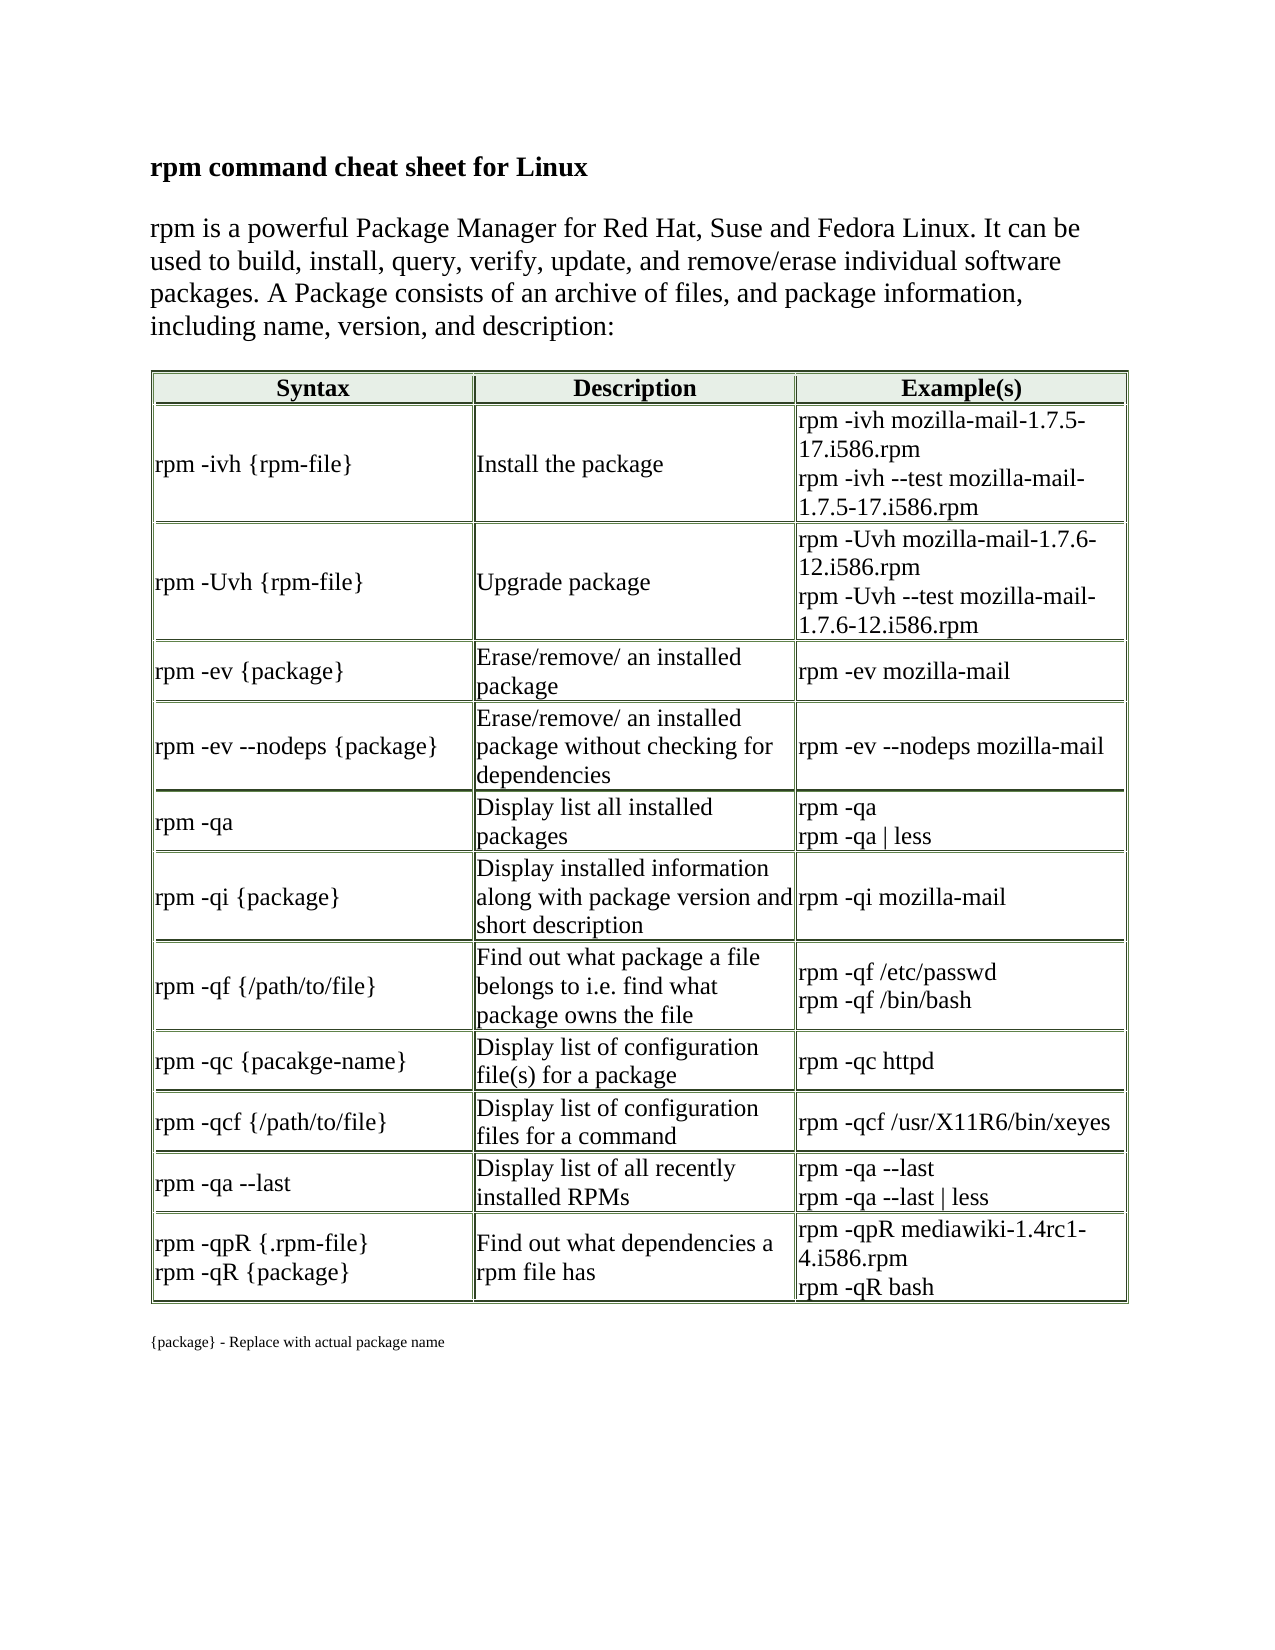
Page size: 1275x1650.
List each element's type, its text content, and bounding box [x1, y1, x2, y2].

table_cell Erase/remove/ an installed package without checking for dependencies [476, 703, 794, 789]
table_cell rpm -Uvh {rpm-file} [152, 521, 474, 639]
table_cell rpm -ev --nodeps mozilla-mail [797, 700, 1126, 789]
table_cell rpm -qf {/path/to/file} [154, 939, 472, 1029]
table_cell rpm -qpR {.rpm-file} rpm -qR {package} [152, 1211, 474, 1300]
table_cell rpm -qa [154, 789, 472, 850]
table_cell Install the package [476, 406, 794, 521]
table_cell Upgrade package [476, 524, 794, 639]
table_cell rpm -qi mozilla-mail [796, 850, 1127, 939]
table_cell rpm -qi {package} [152, 850, 474, 939]
text rpm command cheat sheet for Linux [150, 150, 1125, 182]
text rpm is a powerful Package Manager for Red Hat, Suse and Fedora Linux. It can be used to build, install, query, verify, update, and remove/erase individual software packages. A Package consists of an archive of files, and package information, including name, version, and description: [150, 212, 1125, 341]
table_cell rpm -qpR mediawiki-1.4rc1-4.i586.rpm rpm -qR bash [796, 1211, 1127, 1300]
table_cell Display list of configuration files for a command [476, 1093, 794, 1150]
table_cell Display installed information along with package version and short description [476, 853, 794, 939]
table_cell rpm -ev mozilla-mail [796, 639, 1127, 699]
table_cell rpm -ev {package} [152, 639, 474, 699]
table_cell rpm -qf /etc/passwd rpm -qf /bin/bash [797, 939, 1126, 1029]
table_header Syntax [154, 372, 474, 402]
table_cell rpm -qc {pacakge-name} [152, 1029, 474, 1089]
table_cell rpm -ev --nodeps {package} [154, 700, 472, 789]
table_cell Display list of configuration file(s) for a package [476, 1032, 794, 1089]
table_cell Display list all installed packages [476, 792, 794, 850]
table_cell rpm -qc httpd [796, 1029, 1127, 1089]
table_cell Display list of all recently installed RPMs [476, 1154, 794, 1211]
table_cell rpm -ivh {rpm-file} [154, 402, 472, 521]
table_cell rpm -ivh mozilla-mail-1.7.5-17.i586.rpm rpm -ivh --test mozilla-mail-1.7.5-17.i586.rpm [797, 402, 1126, 521]
table_cell Find out what package a file belongs to i.e. find what package owns the file [476, 943, 794, 1029]
table_cell rpm -qa rpm -qa | less [797, 789, 1126, 850]
text {package} - Replace with actual package name [150, 1333, 1125, 1351]
table_header Description [474, 374, 796, 402]
table_cell rpm -qa --last [154, 1150, 472, 1211]
table_header Example(s) [796, 374, 1126, 402]
table_cell Erase/remove/ an installed package [476, 642, 794, 699]
table_cell rpm -qcf /usr/X11R6/bin/xeyes [797, 1089, 1126, 1150]
table_cell Find out what dependencies a rpm file has [474, 1214, 796, 1300]
table_cell rpm -Uvh mozilla-mail-1.7.6-12.i586.rpm rpm -Uvh --test mozilla-mail-1.7.6-12.i586.rpm [796, 521, 1127, 639]
table_cell rpm -qcf {/path/to/file} [154, 1089, 472, 1150]
table_cell rpm -qa --last rpm -qa --last | less [797, 1150, 1126, 1211]
